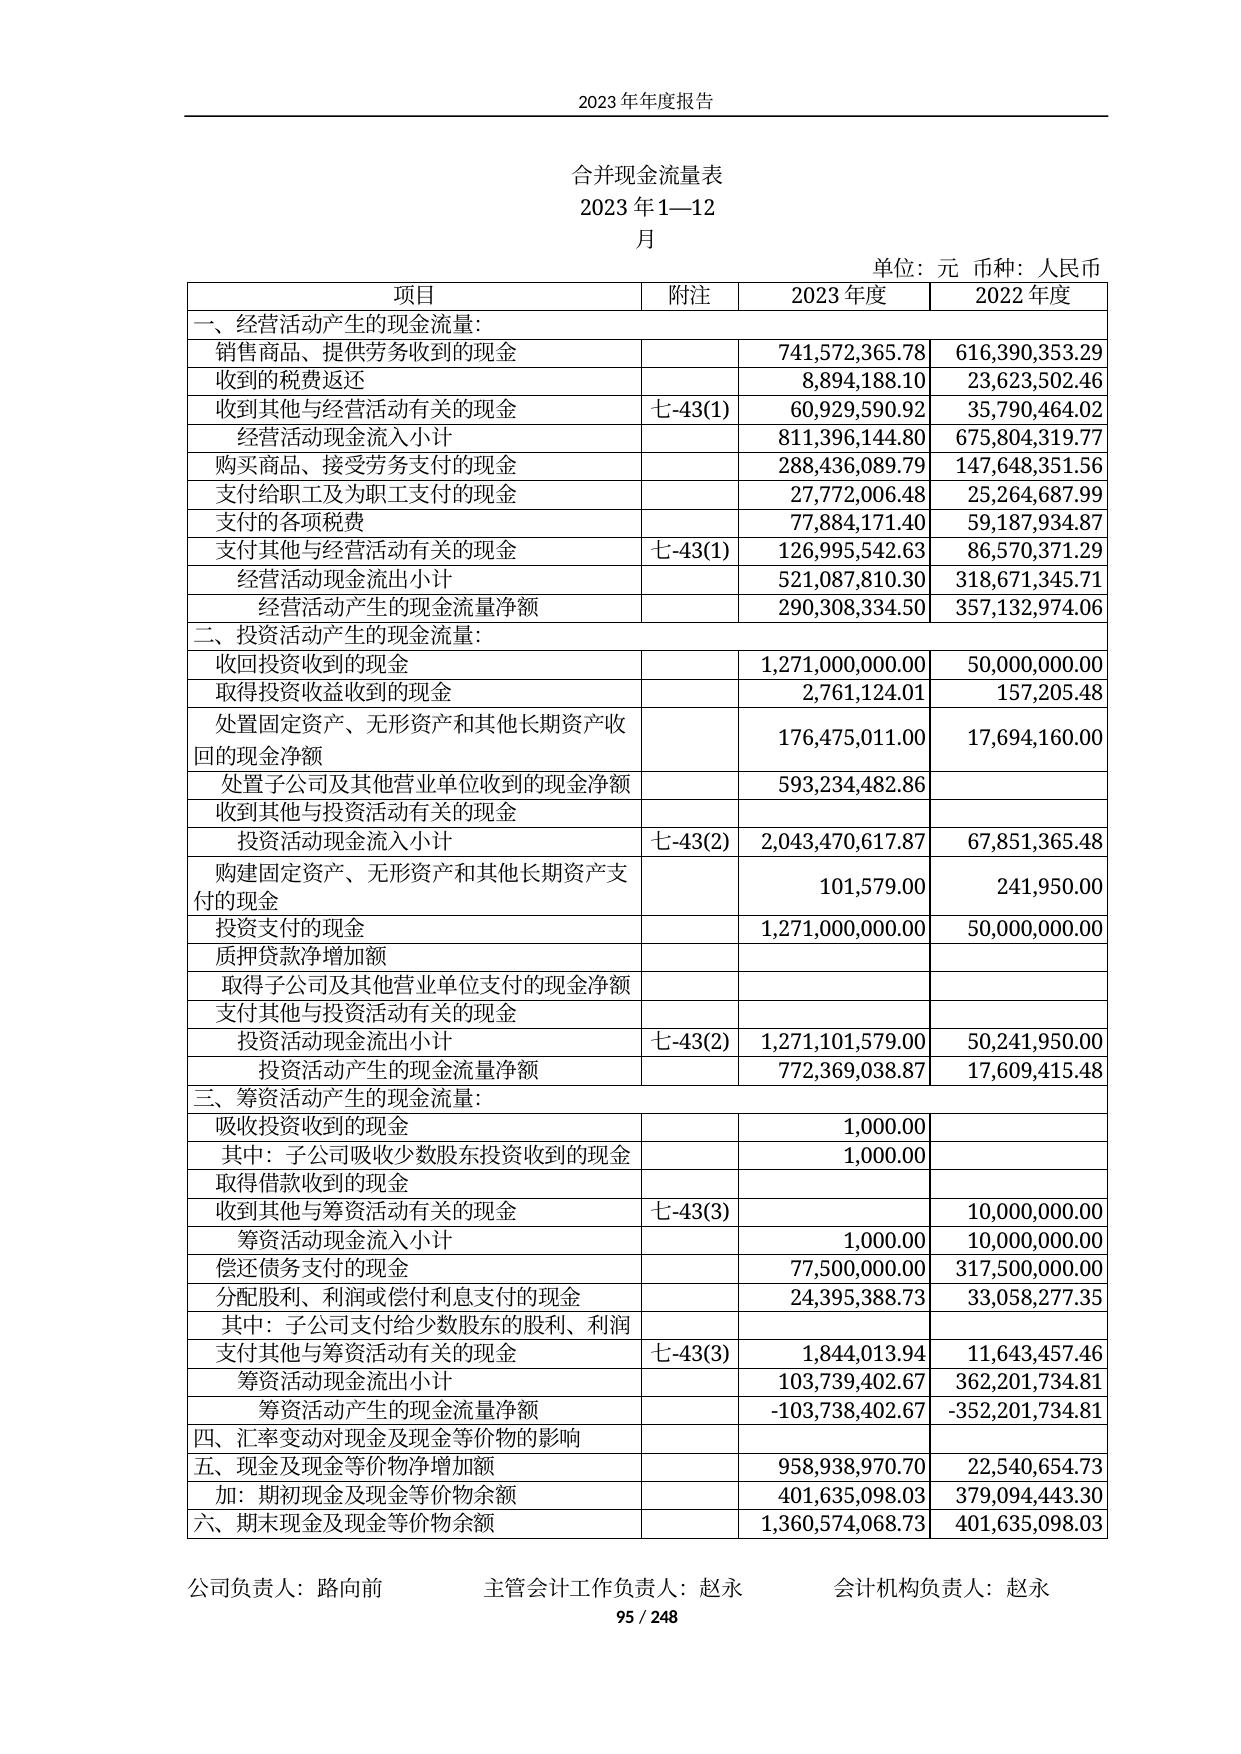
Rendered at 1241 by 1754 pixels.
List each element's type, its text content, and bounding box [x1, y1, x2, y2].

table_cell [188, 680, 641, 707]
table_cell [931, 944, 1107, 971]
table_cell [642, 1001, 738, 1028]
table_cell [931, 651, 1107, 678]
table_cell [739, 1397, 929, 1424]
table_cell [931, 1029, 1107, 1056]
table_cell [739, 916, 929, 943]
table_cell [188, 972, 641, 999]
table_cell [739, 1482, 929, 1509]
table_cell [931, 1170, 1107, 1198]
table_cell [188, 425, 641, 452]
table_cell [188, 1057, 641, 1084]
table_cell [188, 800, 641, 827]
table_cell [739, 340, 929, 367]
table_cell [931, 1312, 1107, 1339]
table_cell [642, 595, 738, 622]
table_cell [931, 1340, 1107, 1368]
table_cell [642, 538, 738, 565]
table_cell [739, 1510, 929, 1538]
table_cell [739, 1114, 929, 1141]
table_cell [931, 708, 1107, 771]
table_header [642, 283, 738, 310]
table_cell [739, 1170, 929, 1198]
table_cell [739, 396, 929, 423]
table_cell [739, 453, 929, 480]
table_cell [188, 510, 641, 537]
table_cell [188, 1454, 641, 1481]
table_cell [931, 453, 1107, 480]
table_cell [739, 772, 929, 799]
text 公司负责人：路向前 主管会计工作负责人：赵永 会计机构负责人：赵永 [187, 1571, 1119, 1602]
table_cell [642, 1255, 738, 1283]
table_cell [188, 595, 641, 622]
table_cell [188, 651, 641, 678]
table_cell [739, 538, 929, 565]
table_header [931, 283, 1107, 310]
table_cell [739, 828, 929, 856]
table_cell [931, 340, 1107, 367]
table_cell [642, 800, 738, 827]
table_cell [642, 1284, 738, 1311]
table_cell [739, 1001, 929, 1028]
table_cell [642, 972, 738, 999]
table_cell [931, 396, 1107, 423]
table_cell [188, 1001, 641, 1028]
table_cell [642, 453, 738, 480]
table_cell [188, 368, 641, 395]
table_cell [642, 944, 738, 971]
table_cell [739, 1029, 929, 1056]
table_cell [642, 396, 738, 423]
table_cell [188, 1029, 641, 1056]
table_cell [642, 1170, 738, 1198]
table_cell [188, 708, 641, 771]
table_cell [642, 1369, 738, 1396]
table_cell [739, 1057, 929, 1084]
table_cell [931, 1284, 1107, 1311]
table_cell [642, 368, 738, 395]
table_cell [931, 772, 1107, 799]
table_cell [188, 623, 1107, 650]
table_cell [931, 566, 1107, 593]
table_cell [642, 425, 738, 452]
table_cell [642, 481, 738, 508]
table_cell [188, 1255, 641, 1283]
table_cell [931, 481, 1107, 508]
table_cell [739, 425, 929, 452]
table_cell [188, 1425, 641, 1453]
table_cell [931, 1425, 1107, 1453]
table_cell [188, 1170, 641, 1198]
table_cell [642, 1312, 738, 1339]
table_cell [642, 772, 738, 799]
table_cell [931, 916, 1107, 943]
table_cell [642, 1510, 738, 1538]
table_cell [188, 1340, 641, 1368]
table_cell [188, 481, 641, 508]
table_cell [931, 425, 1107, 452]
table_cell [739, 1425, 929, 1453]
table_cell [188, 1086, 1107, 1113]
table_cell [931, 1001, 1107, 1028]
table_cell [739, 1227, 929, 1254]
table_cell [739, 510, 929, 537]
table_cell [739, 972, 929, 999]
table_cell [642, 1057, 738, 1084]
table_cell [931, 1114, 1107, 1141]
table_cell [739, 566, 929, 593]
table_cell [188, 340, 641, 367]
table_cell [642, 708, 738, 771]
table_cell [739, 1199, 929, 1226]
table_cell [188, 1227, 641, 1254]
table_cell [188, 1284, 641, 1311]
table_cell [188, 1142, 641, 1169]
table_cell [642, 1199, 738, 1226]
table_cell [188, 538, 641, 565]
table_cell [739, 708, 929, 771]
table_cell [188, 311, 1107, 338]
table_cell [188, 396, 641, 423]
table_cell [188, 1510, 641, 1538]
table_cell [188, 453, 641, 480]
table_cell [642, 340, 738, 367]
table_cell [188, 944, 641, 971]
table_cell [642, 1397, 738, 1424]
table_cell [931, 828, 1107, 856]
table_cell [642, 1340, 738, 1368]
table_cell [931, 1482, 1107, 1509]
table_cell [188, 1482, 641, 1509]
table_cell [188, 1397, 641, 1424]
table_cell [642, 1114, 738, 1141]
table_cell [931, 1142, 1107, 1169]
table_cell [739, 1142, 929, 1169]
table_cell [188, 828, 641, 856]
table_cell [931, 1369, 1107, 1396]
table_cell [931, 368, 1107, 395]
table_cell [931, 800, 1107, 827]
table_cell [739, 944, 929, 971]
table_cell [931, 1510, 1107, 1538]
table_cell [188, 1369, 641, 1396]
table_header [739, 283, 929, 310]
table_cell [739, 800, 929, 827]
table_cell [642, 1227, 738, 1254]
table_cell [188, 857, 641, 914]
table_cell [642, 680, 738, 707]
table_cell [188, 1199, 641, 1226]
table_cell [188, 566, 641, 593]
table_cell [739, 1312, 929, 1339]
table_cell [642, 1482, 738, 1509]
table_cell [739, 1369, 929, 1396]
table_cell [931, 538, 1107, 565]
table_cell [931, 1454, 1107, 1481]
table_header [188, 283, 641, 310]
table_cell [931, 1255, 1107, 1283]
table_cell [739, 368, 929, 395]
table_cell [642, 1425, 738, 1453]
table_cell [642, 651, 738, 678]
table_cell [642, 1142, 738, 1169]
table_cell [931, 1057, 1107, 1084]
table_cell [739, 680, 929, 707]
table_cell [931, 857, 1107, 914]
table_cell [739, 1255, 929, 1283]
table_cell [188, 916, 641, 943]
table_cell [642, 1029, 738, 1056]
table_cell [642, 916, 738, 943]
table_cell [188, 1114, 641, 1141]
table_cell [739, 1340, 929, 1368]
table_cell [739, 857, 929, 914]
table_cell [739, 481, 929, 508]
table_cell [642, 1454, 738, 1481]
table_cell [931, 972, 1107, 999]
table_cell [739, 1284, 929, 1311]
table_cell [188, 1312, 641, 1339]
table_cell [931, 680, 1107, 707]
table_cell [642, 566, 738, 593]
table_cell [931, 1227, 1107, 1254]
text 合并现金流量表 2023 年 1—12 月 [568, 158, 727, 253]
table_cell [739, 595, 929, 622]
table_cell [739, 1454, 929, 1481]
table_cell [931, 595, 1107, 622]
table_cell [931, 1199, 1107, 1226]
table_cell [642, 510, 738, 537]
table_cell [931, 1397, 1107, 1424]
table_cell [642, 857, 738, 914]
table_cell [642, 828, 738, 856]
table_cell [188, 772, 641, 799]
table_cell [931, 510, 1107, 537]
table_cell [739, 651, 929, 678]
text 单位：元 币种：人民币 [855, 254, 1119, 281]
